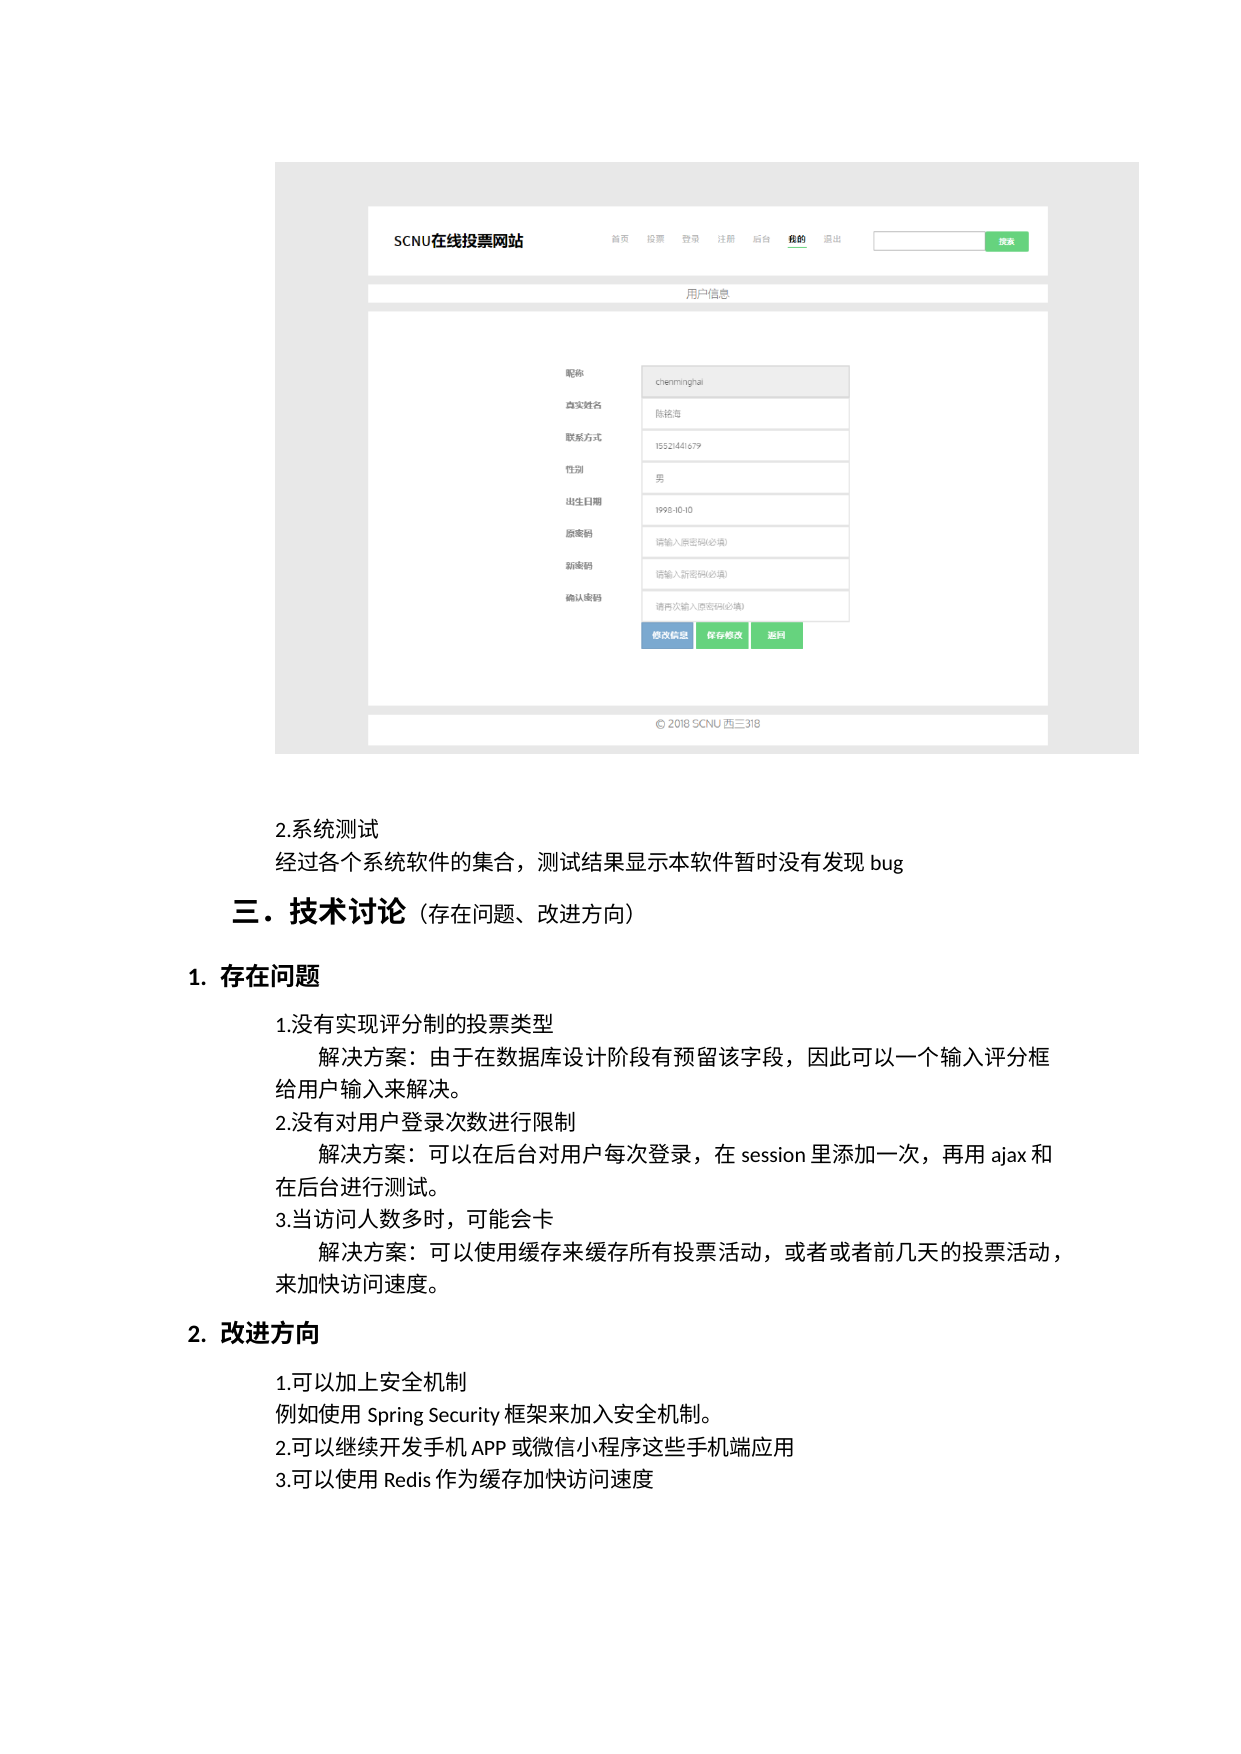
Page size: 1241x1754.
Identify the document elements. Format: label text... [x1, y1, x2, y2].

list 改进方向 [187, 1299, 1053, 1364]
list 2.可以继续开发手机APP或微信小程序这些手机端应用 [231, 1429, 1053, 1462]
list 2.没有对用户登录次数进行限制 [231, 1104, 1053, 1137]
list 3.当访问人数多时，可能会卡 [231, 1202, 1053, 1234]
list 三．技术讨论（存在问题、改进方向） [187, 877, 1053, 942]
list 例如使用 Spring Security框架来加入安全机制。 [231, 1397, 1053, 1429]
list 解决方案：由于在数据库设计阶段有预留该字段，因此可以一个输入评分框给用户输入来解决。 [275, 1039, 1053, 1104]
list 解决方案：可以在后台对用户每次登录，在session里添加一次，再用ajax和在后台进行测试。 [275, 1137, 1053, 1202]
picture [275, 162, 1139, 754]
list 2.系统测试 [231, 812, 1053, 844]
list 1.可以加上安全机制 [231, 1364, 1053, 1397]
list 经过各个系统软件的集合，测试结果显示本软件暂时没有发现bug [231, 844, 1053, 877]
list 1.没有实现评分制的投票类型 [231, 1007, 1053, 1039]
list 3.可以使用Redis作为缓存加快访问速度 [231, 1462, 1053, 1494]
list 存在问题 [187, 942, 1053, 1007]
list 解决方案：可以使用缓存来缓存所有投票活动，或者或者前几天的投票活动，来加快访问速度。 [275, 1234, 1053, 1299]
